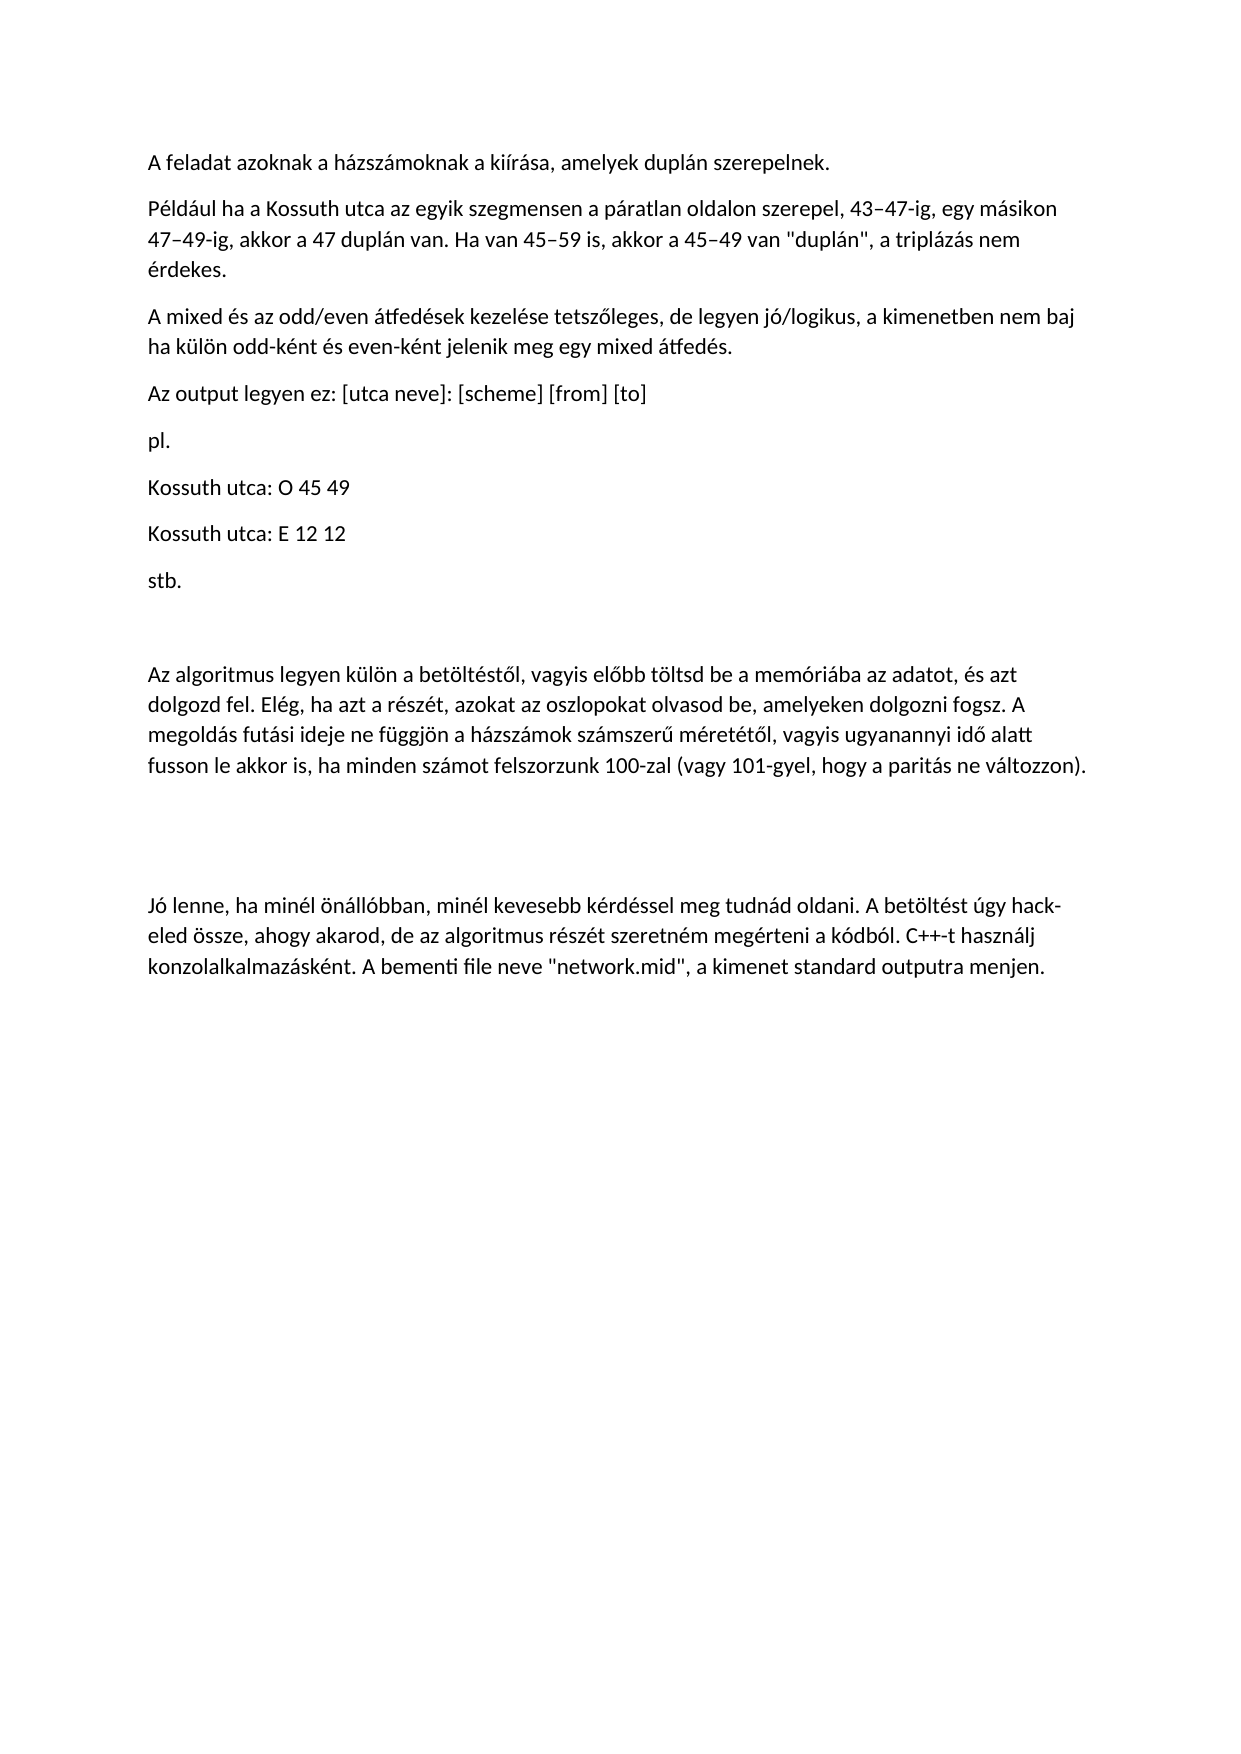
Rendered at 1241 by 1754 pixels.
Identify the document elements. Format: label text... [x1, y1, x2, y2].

text stb. [148, 566, 1093, 594]
text Kossuth utca: O 45 49 [148, 473, 1093, 501]
text Jó lenne, ha minél önállóbban, minél kevesebb kérdéssel meg tudnád oldani. A betöltést úgy hack-eled össze, ahogy akarod, de az algoritmus részét szeretném megérteni a kódból. C++-t használj konzolalkalmazásként. A bementi file neve "network.mid", a kimenet standard outputra menjen. [148, 891, 1093, 980]
text Kossuth utca: E 12 12 [148, 519, 1093, 547]
text Az output legyen ez: [utca neve]: [scheme] [from] [to] [148, 379, 1093, 407]
text A mixed és az odd/even átfedések kezelése tetszőleges, de legyen jó/logikus, a kimenetben nem baj ha külön odd-ként és even-ként jelenik meg egy mixed átfedés. [148, 302, 1093, 360]
text Például ha a Kossuth utca az egyik szegmensen a páratlan oldalon szerepel, 43–47-ig, egy másikon 47–49-ig, akkor a 47 duplán van. Ha van 45–59 is, akkor a 45–49 van "duplán", a triplázás nem érdekes. [148, 194, 1093, 283]
text Az algoritmus legyen külön a betöltéstől, vagyis előbb töltsd be a memóriába az adatot, és azt dolgozd fel. Elég, ha azt a részét, azokat az oszlopokat olvasod be, amelyeken dolgozni fogsz. A megoldás futási ideje ne függjön a házszámok számszerű méretétől, vagyis ugyanannyi idő alatt fusson le akkor is, ha minden számot felszorzunk 100-zal (vagy 101-gyel, hogy a paritás ne változzon). [148, 660, 1093, 779]
text pl. [148, 426, 1093, 454]
text A feladat azoknak a házszámoknak a kiírása, amelyek duplán szerepelnek. [148, 148, 1093, 176]
